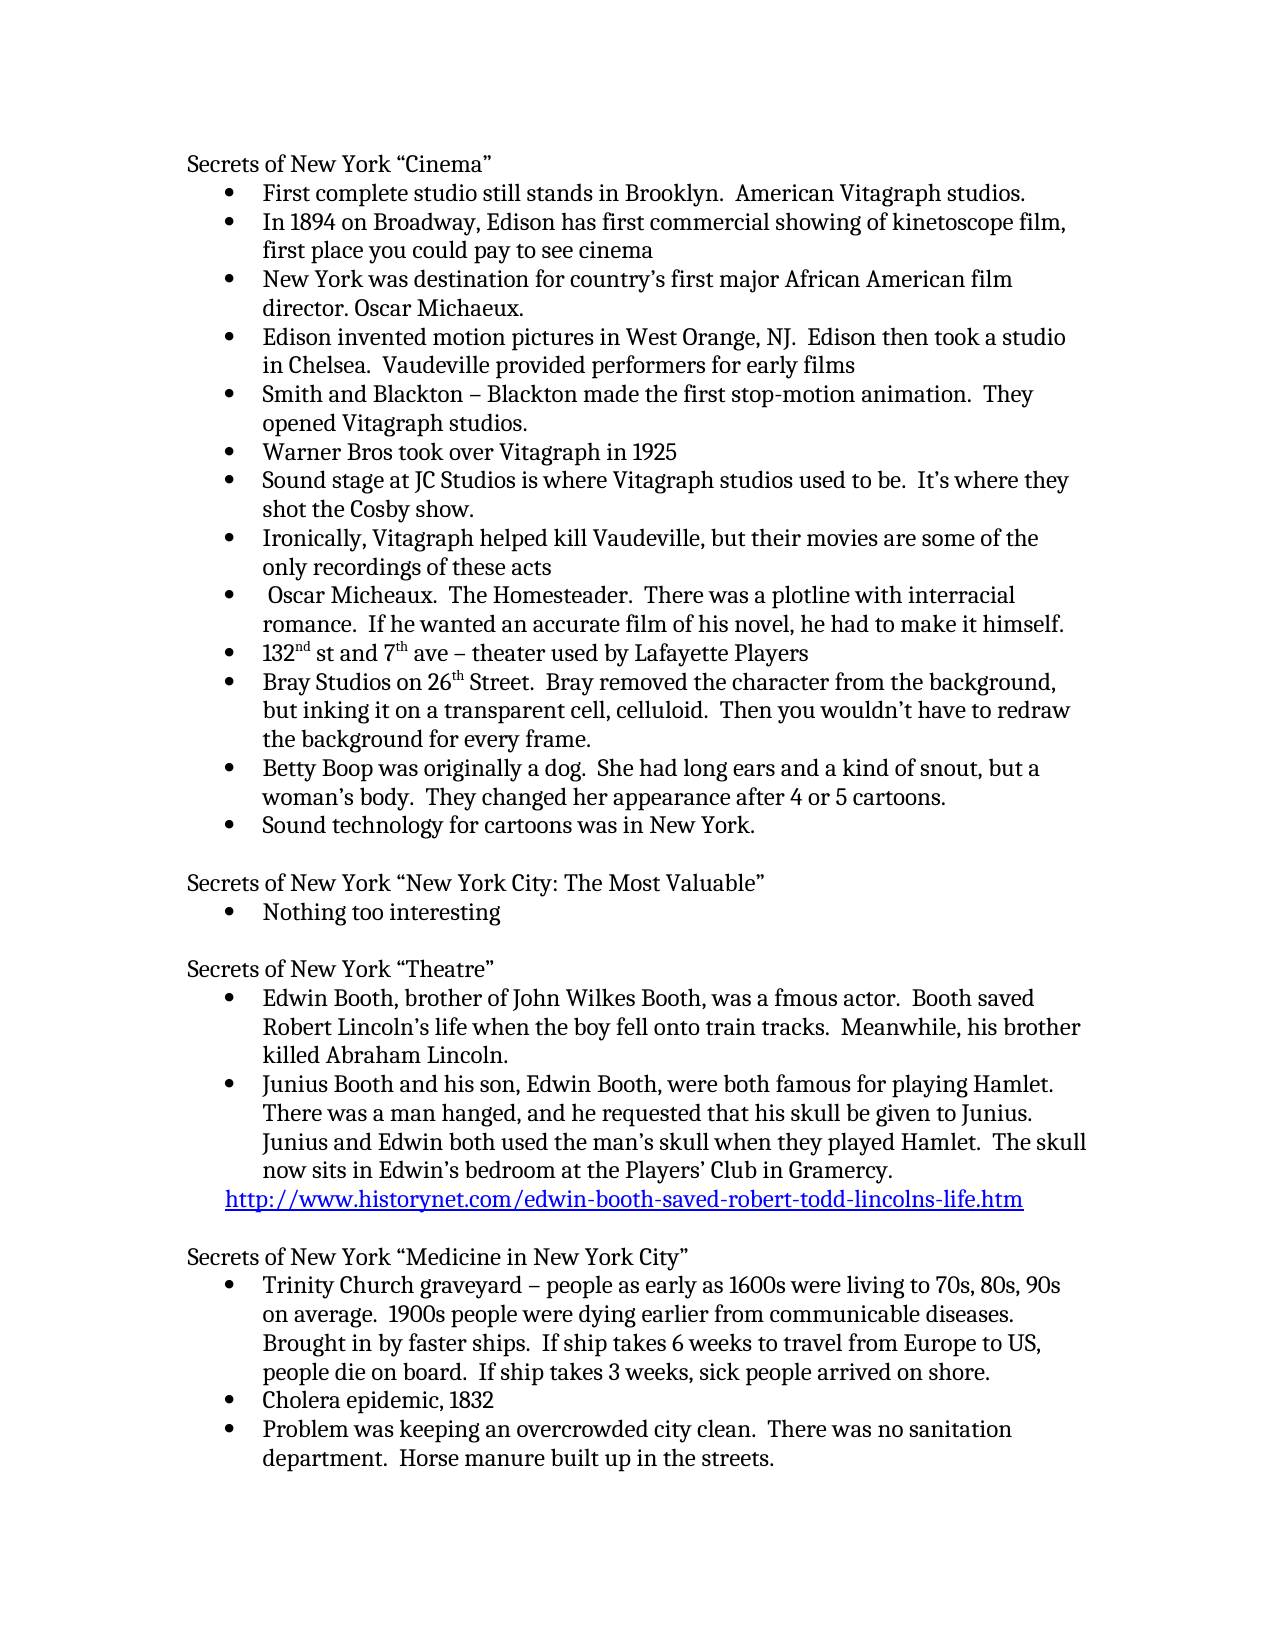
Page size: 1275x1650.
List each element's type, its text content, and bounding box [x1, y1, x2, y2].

list First complete studio still stands in Brooklyn. American Vitagraph studios. [225, 179, 1087, 207]
list Edison invented motion pictures in West Orange, NJ. Edison then took a studio in Chelsea. Vaudeville provided performers for early films [225, 322, 1087, 380]
list Problem was keeping an overcrowded city clean. There was no sanitation department. Horse manure built up in the streets. [225, 1415, 1087, 1472]
list Edwin Booth, brother of John Wilkes Booth, was a fmous actor. Booth saved Robert Lincoln’s life when the boy fell onto train tracks. Meanwhile, his brother killed Abraham Lincoln. [225, 984, 1087, 1070]
list Ironically, Vitagraph helped kill Vaudeville, but their movies are some of the only recordings of these acts [225, 524, 1087, 581]
list Betty Boop was originally a dog. She had long ears and a kind of snout, but a woman’s body. They changed her appearance after 4 or 5 cartoons. [225, 754, 1087, 811]
text Secrets of New York “Theatre” [187, 955, 1087, 984]
list Trinity Church graveyard – people as early as 1600s were living to 70s, 80s, 90s on average. 1900s people were dying earlier from communicable diseases. Brought in by faster ships. If ship takes 6 weeks to travel from Europe to US, people die on board. If ship takes 3 weeks, sick people arrived on shore. [225, 1271, 1087, 1386]
list 132nd st and 7th ave – theater used by Lafayette Players [225, 639, 1087, 667]
list Nothing too interesting [225, 897, 1087, 926]
text Secrets of New York “Cinema” [187, 150, 1087, 179]
list Oscar Micheaux. The Homesteader. There was a plotline with interracial romance. If he wanted an accurate film of his novel, he had to make it himself. [225, 581, 1087, 639]
list New York was destination for country’s first major African American film director. Oscar Michaeux. [225, 265, 1087, 322]
list In 1894 on Broadway, Edison has first commercial showing of kinetoscope film, first place you could pay to see cinema [225, 207, 1087, 265]
list Sound stage at JC Studios is where Vitagraph studios used to be. It’s where they shot the Cosby show. [225, 466, 1087, 524]
list Sound technology for cartoons was in New York. [225, 811, 1087, 840]
list Smith and Blackton – Blackton made the first stop-motion animation. They opened Vitagraph studios. [225, 380, 1087, 437]
text Secrets of New York “New York City: The Most Valuable” [187, 869, 1087, 897]
text http://www.historynet.com/edwin-booth-saved-robert-todd-lincolns-life.htm [225, 1185, 1087, 1214]
list Cholera epidemic, 1832 [225, 1386, 1087, 1415]
text Secrets of New York “Medicine in New York City” [187, 1242, 1087, 1271]
list Warner Bros took over Vitagraph in 1925 [225, 437, 1087, 466]
list Bray Studios on 26th Street. Bray removed the character from the background, but inking it on a transparent cell, celluloid. Then you wouldn’t have to redraw the background for every frame. [225, 667, 1087, 754]
list Junius Booth and his son, Edwin Booth, were both famous for playing Hamlet. There was a man hanged, and he requested that his skull be given to Junius. Junius and Edwin both used the man’s skull when they played Hamlet. The skull now sits in Edwin’s bedroom at the Players’ Club in Gramercy. [225, 1070, 1087, 1185]
